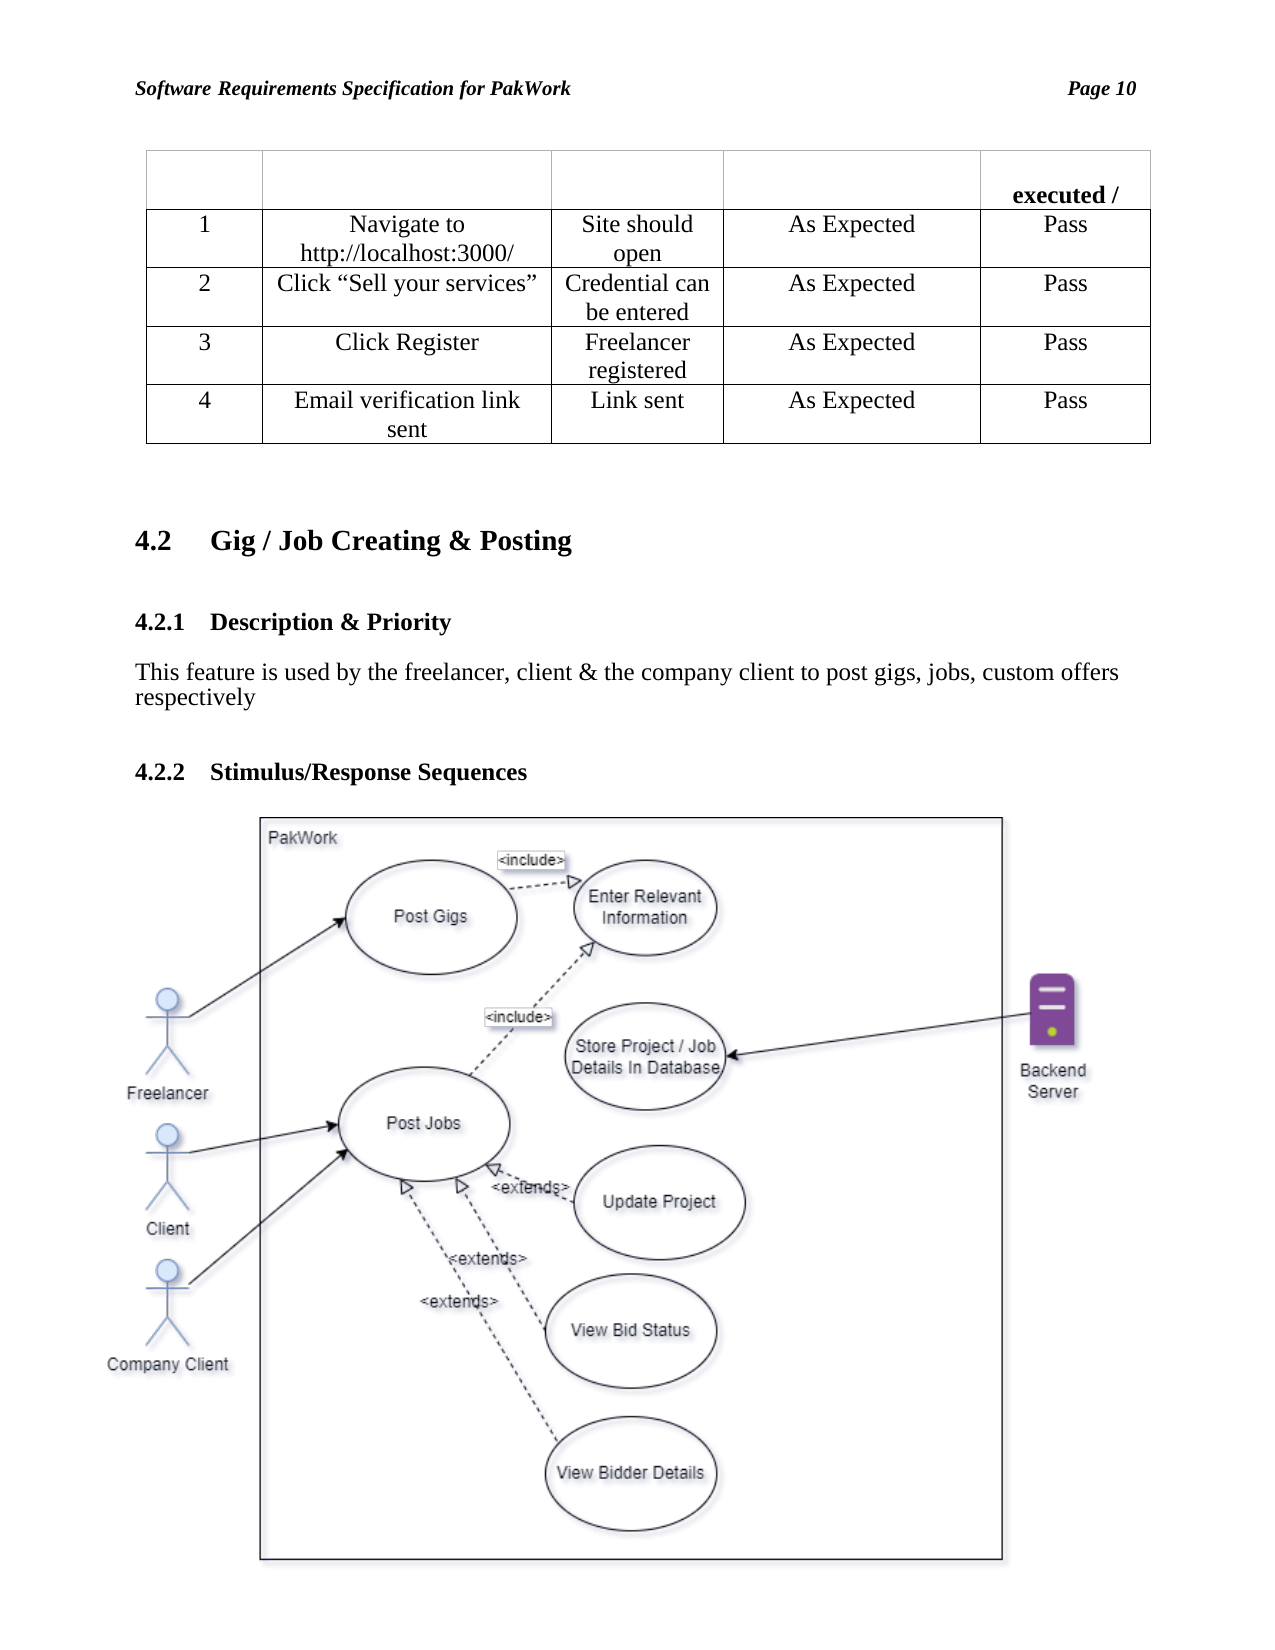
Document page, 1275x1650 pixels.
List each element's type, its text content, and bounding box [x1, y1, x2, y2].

table_cell Click “Sell your services” [263, 268, 551, 326]
table_cell Freelancer registered [552, 327, 723, 384]
subtitle Description & Priority [135, 611, 1140, 636]
table_cell 4 [147, 385, 262, 443]
table_cell Navigate to http://localhost:3000/ [263, 210, 551, 267]
table_cell Credential can be entered [552, 268, 723, 326]
table_cell Link sent [552, 385, 723, 443]
subtitle Gig / Job Creating & Posting [135, 523, 1140, 556]
table_cell 1 [147, 210, 262, 267]
table_cell Site should open [552, 210, 723, 267]
table_cell Pass [981, 327, 1150, 384]
table_cell Email verification link sent [263, 385, 551, 443]
table_cell As Expected [724, 327, 980, 384]
table_cell As Expected [724, 268, 980, 326]
table_cell Pass [981, 268, 1150, 326]
table_cell Click Register [263, 327, 551, 384]
text This feature is used by the freelancer, client & the company client to post gigs, jobs, custom offers respectively [135, 661, 1140, 711]
table_cell 2 [147, 268, 262, 326]
table_cell 3 [147, 327, 262, 384]
subtitle Stimulus/Response Sequences [135, 761, 1140, 786]
table_cell As Expected [724, 210, 980, 267]
picture [107, 817, 1113, 1576]
table_cell Pass [981, 385, 1150, 443]
table_cell As Expected [724, 385, 980, 443]
table_cell Pass [981, 210, 1150, 267]
